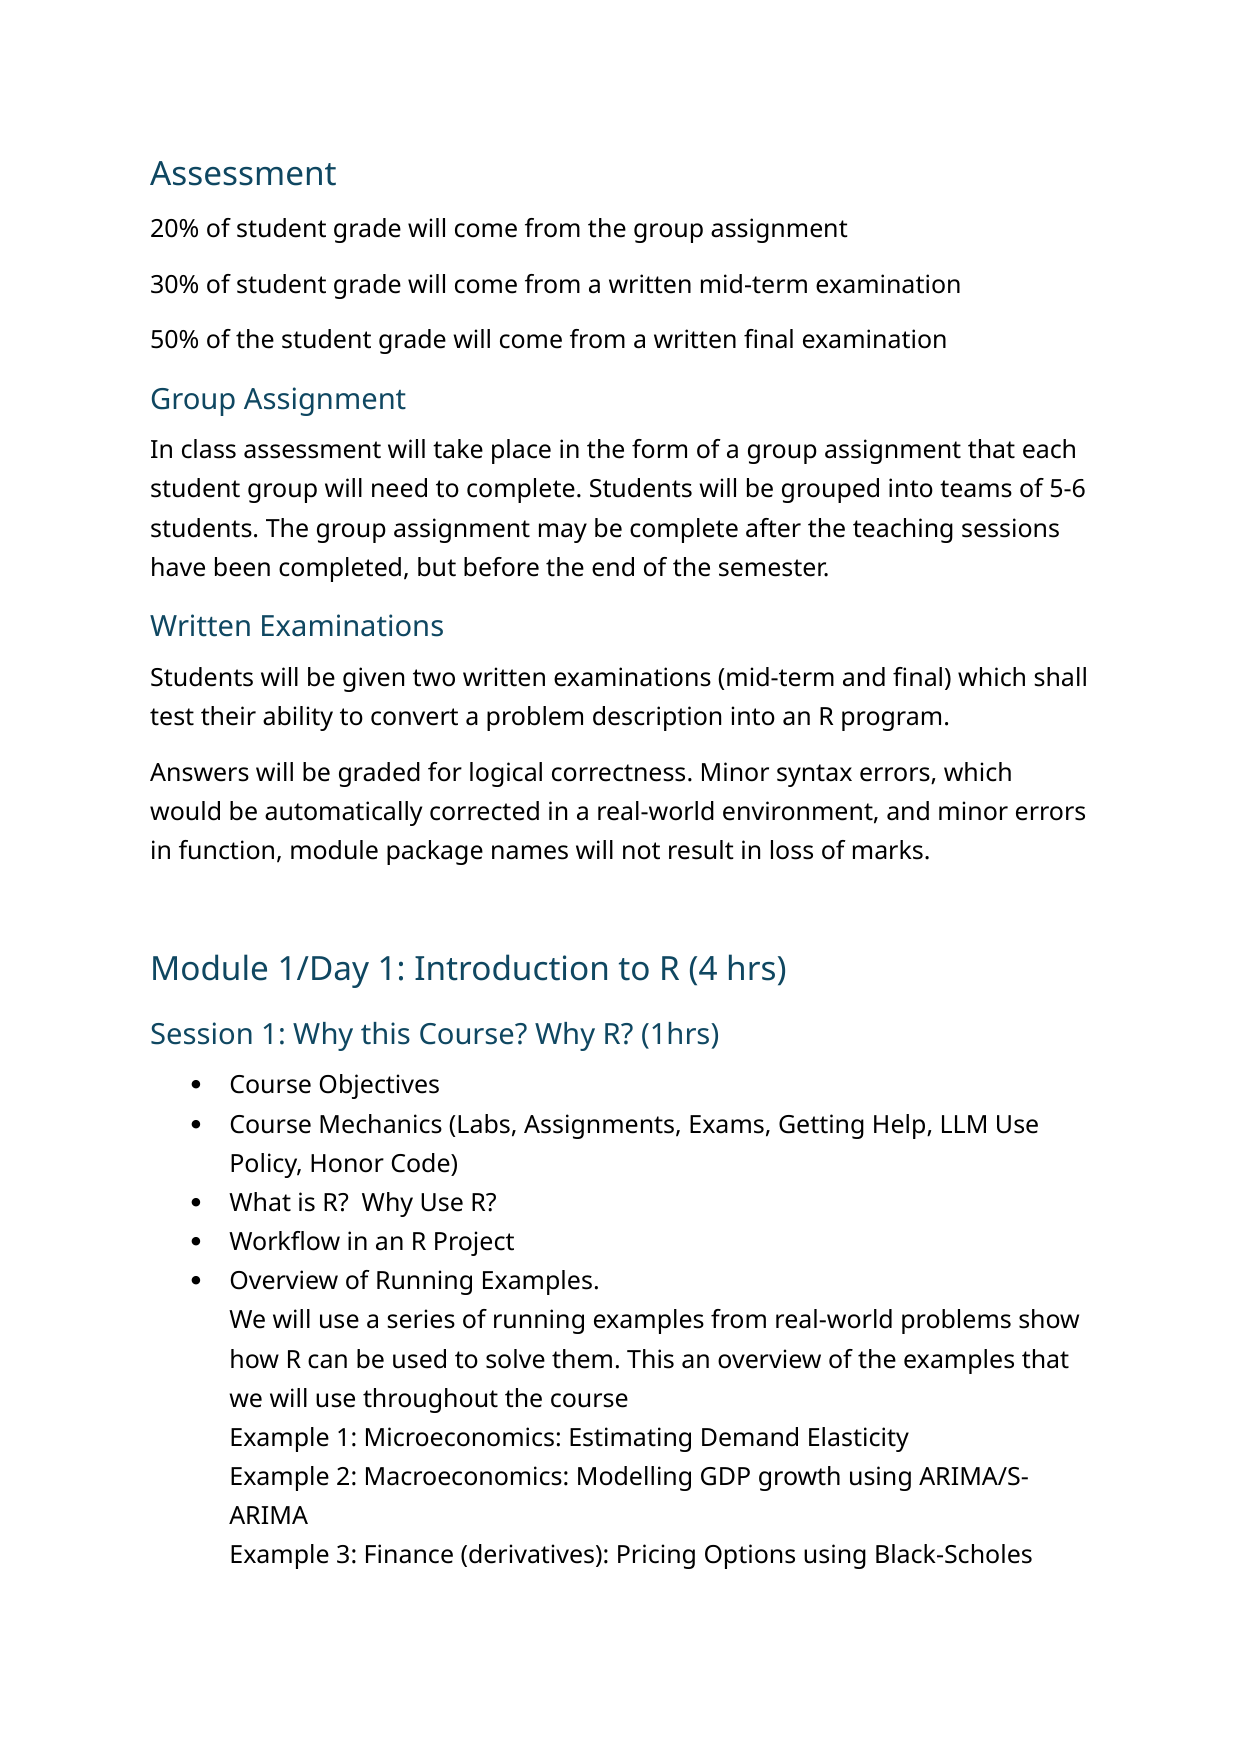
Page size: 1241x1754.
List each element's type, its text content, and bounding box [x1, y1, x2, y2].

list Overview of Running Examples. [192, 1263, 1090, 1297]
list Course Objectives [192, 1067, 1090, 1101]
subtitle Session 1: Why this Course? Why R? (1hrs) [150, 1013, 1090, 1053]
list Example 2: Macroeconomics: Modelling GDP growth using ARIMA/S-ARIMA [229, 1459, 1090, 1532]
list Course Mechanics (Labs, Assignments, Exams, Getting Help, LLM Use Policy, Honor Code) [192, 1106, 1090, 1179]
subtitle Group Assignment [150, 378, 1090, 418]
subtitle Assessment [150, 150, 1090, 195]
list Workflow in an R Project [192, 1224, 1090, 1258]
list Example 3: Finance (derivatives): Pricing Options using Black-Scholes [229, 1537, 1090, 1571]
text Answers will be graded for logical correctness. Minor syntax errors, which would be automatically corrected in a real-world environment, and minor errors in function, module package names will not result in loss of marks. [150, 754, 1090, 867]
list We will use a series of running examples from real-world problems show how R can be used to solve them. This an overview of the examples that we will use throughout the course [229, 1302, 1090, 1414]
text Students will be given two written examinations (mid-term and final) which shall test their ability to convert a problem description into an R program. [150, 659, 1090, 732]
text In class assessment will take place in the form of a group assignment that each student group will need to complete. Students will be grouped into teams of 5-6 students. The group assignment may be complete after the teaching sessions have been completed, but before the end of the semester. [150, 432, 1090, 583]
text 20% of student grade will come from the group assignment [150, 211, 1090, 244]
list What is R? Why Use R? [192, 1184, 1090, 1219]
text 50% of the student grade will come from a written final examination [150, 322, 1090, 356]
text 30% of student grade will come from a written mid-term examination [150, 266, 1090, 300]
subtitle Module 1/Day 1: Introduction to R (4 hrs) [150, 944, 1090, 990]
subtitle Written Examinations [150, 605, 1090, 645]
list Example 1: Microeconomics: Estimating Demand Elasticity [229, 1419, 1090, 1454]
